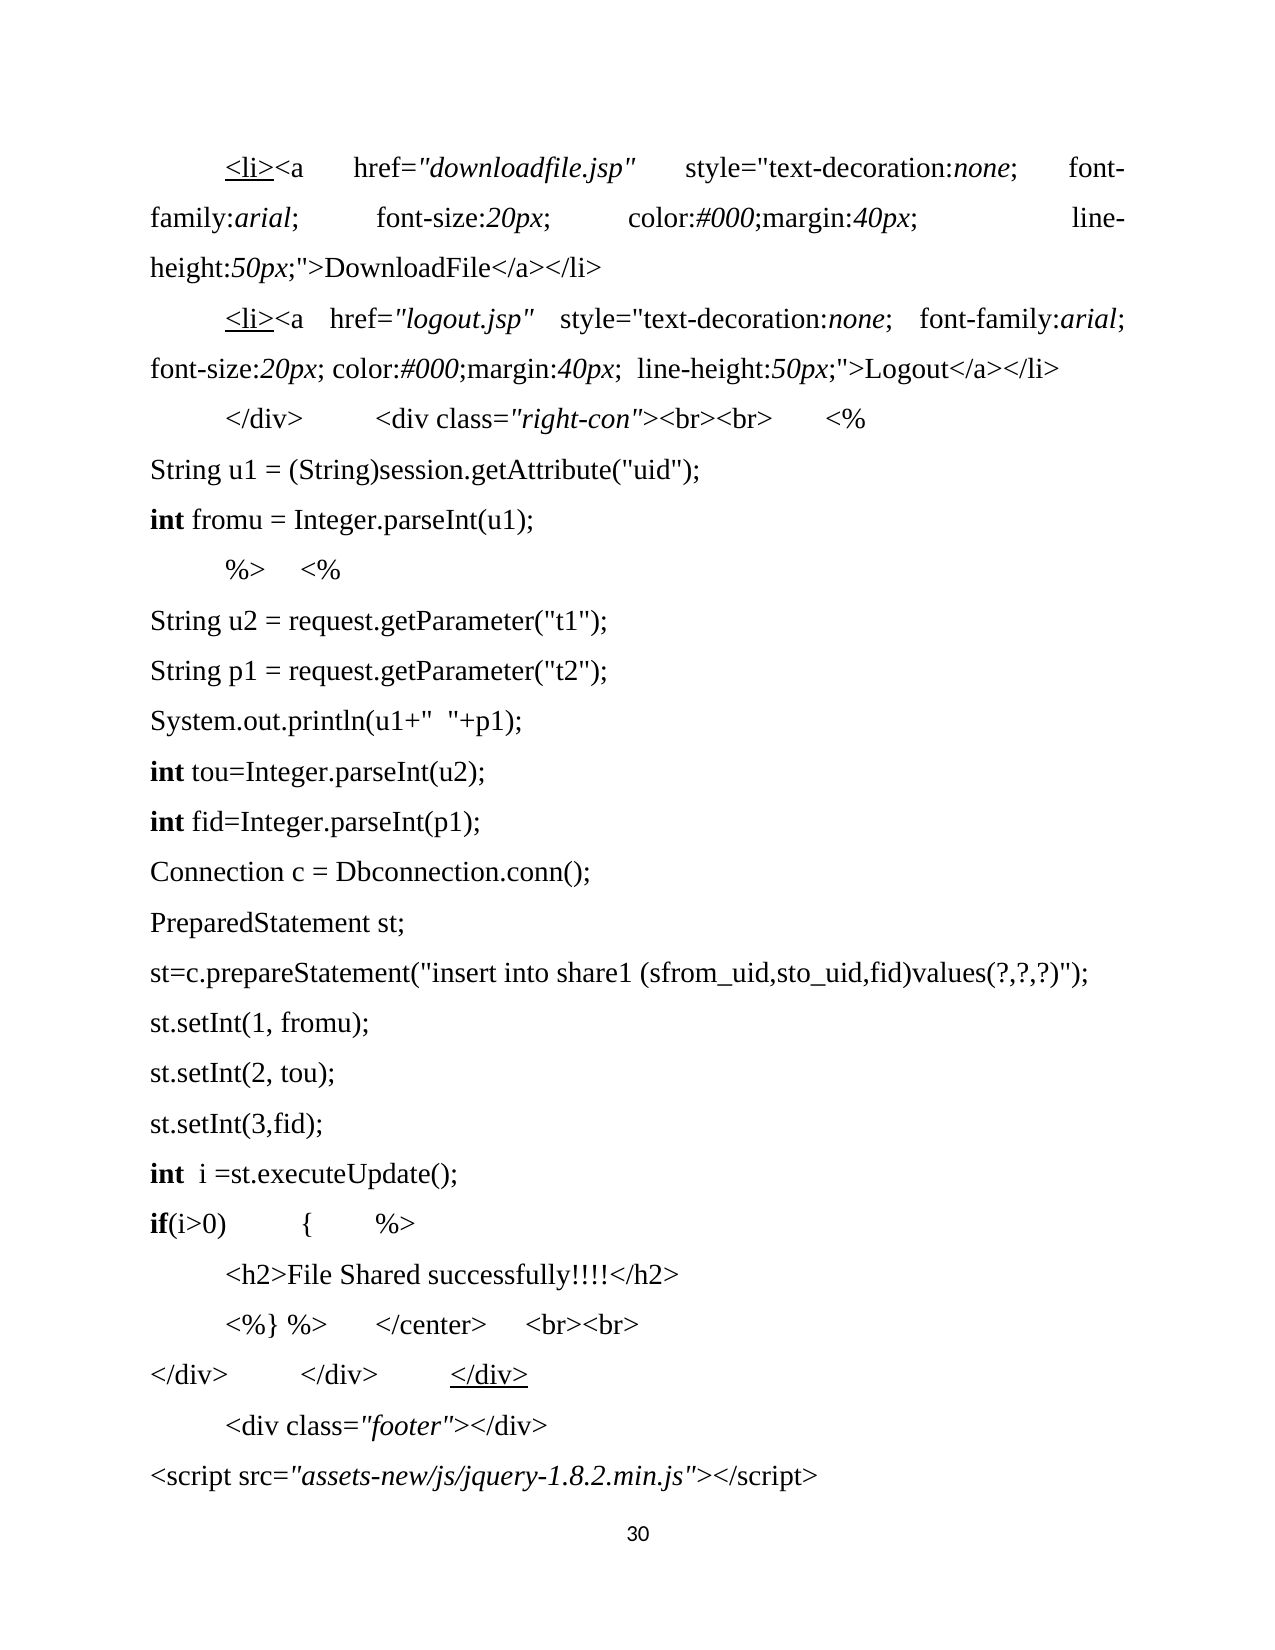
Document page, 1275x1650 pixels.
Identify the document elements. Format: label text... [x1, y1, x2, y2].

text System.out.println(u1+" "+p1); [150, 703, 1125, 737]
text if(i>0) { %> [150, 1207, 1125, 1240]
text %> <% [150, 552, 1125, 586]
text <script src="assets-new/js/jquery-1.8.2.min.js"></script> [150, 1458, 1125, 1492]
text PreparedStatement st; [150, 905, 1125, 938]
text String u1 = (String)session.getAttribute("uid"); [150, 452, 1125, 485]
text <li><a href="downloadfile.jsp" style="text-decoration:none; font-family:arial; font-size:20px; color:#000;margin:40px; line-height:50px;">DownloadFile</a></li> [150, 150, 1125, 284]
text int i =st.executeUpdate(); [150, 1156, 1125, 1190]
text <div class="footer"></div> [150, 1408, 1125, 1441]
text <%} %> </center> <br><br> [150, 1307, 1125, 1341]
text st.setInt(2, tou); [150, 1056, 1125, 1089]
text </div> <div class="right-con"><br><br> <% [150, 402, 1125, 435]
text int fid=Integer.parseInt(p1); [150, 804, 1125, 838]
text <h2>File Shared successfully!!!!</h2> [150, 1257, 1125, 1290]
text st.setInt(1, fromu); [150, 1005, 1125, 1039]
text int tou=Integer.parseInt(u2); [150, 754, 1125, 787]
text st=c.prepareStatement("insert into share1 (sfrom_uid,sto_uid,fid)values(?,?,?)"); [150, 955, 1125, 988]
text </div> </div> </div> [150, 1357, 1125, 1391]
text int fromu = Integer.parseInt(u1); [150, 502, 1125, 536]
text st.setInt(3,fid); [150, 1106, 1125, 1139]
text <li><a href="logout.jsp" style="text-decoration:none; font-family:arial; font-size:20px; color:#000;margin:40px; line-height:50px;">Logout</a></li> [150, 301, 1125, 385]
text Connection c = Dbconnection.conn(); [150, 854, 1125, 888]
text String p1 = request.getParameter("t2"); [150, 653, 1125, 687]
text String u2 = request.getParameter("t1"); [150, 603, 1125, 636]
